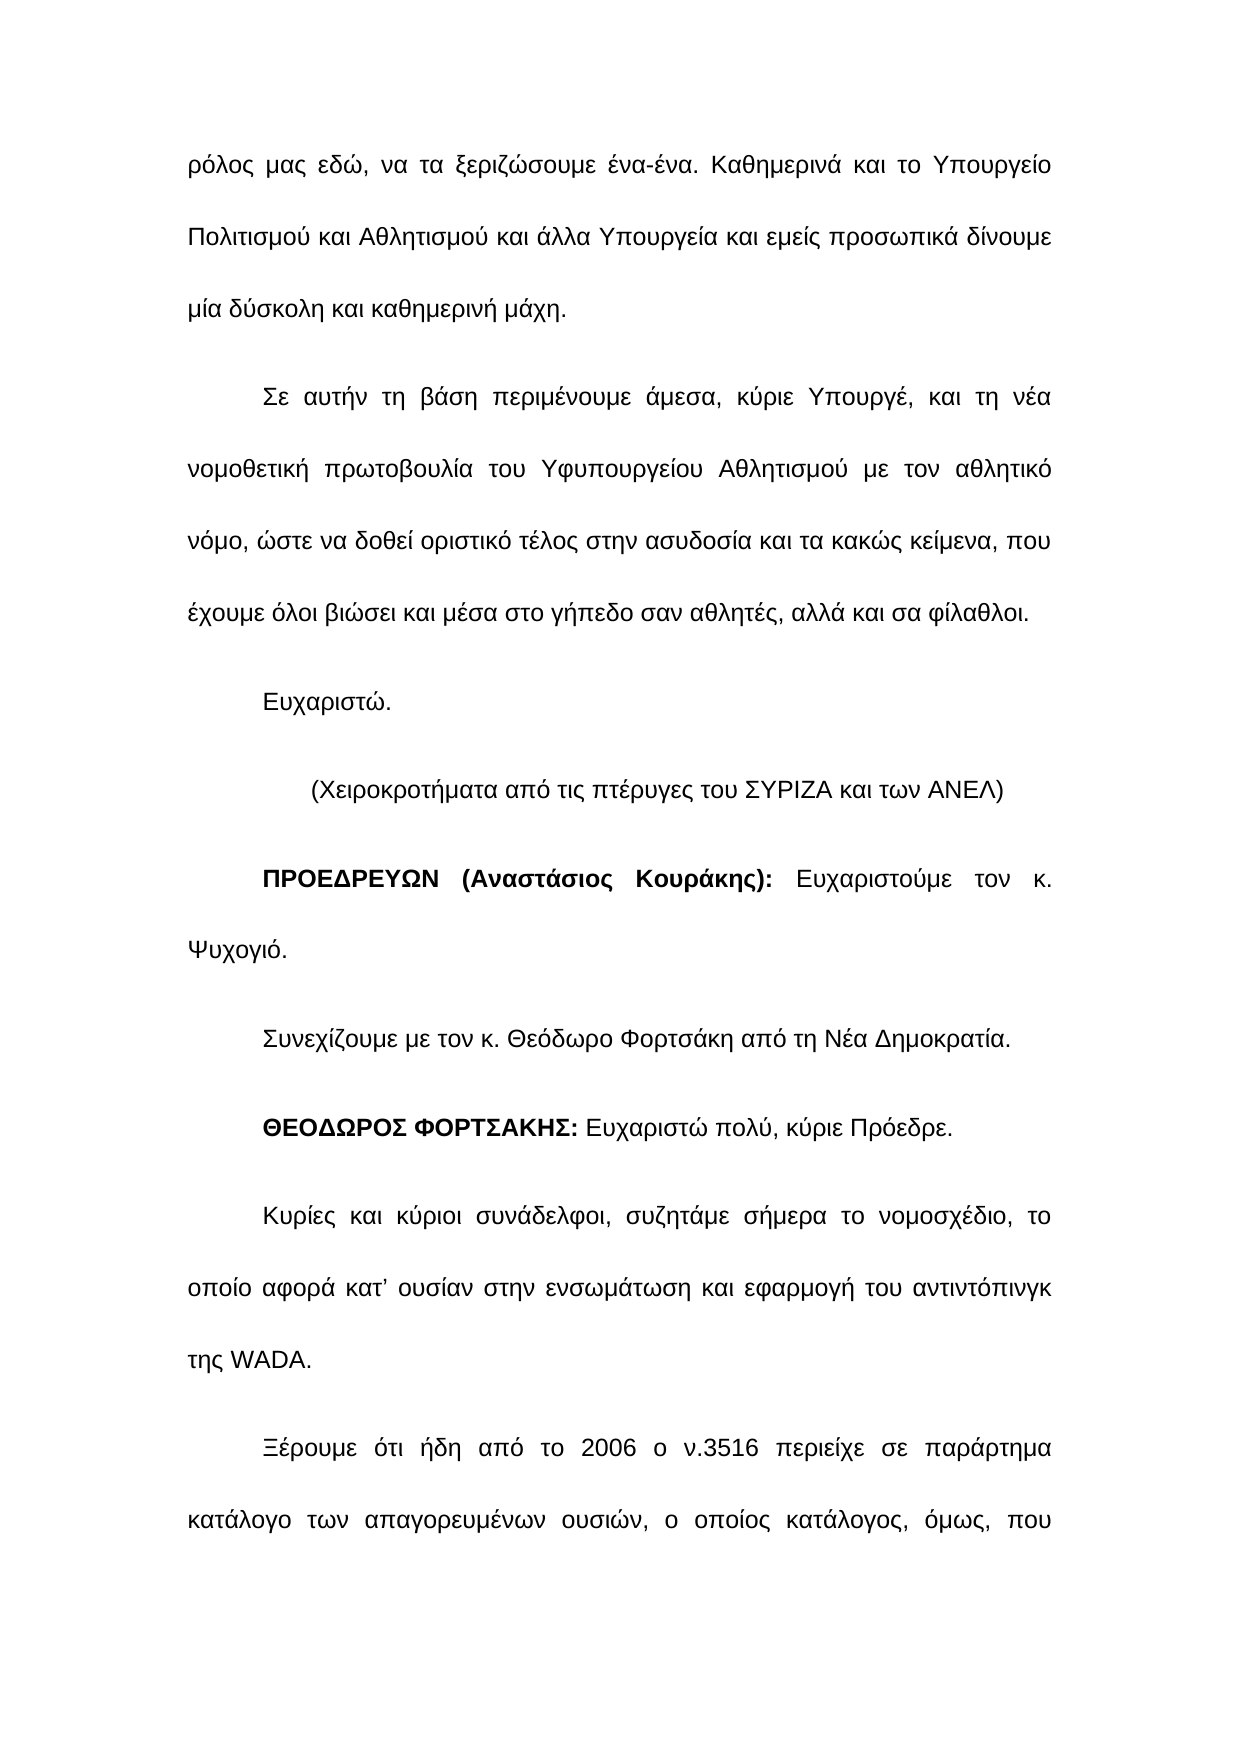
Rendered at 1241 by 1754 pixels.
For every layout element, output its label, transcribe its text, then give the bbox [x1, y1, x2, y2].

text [187, 1433, 1053, 1534]
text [187, 150, 1053, 322]
text Ευχαριστώ. [187, 686, 1053, 715]
text ΘΕΟΔΩΡΟΣ ΦΟΡΤΣΑΚΗΣ: Ευχαριστώ πολύ, κύριε Πρόεδρε. [187, 1112, 1053, 1141]
text Συνεχίζουμε με τον κ. Θεόδωρο Φορτσάκη από τη Νέα Δημοκρατία. [187, 1024, 1053, 1053]
text (Χειροκροτήματα από τις πτέρυγες του ΣΥΡΙΖΑ και των ΑΝΕΛ) [187, 775, 1053, 804]
text ΠΡΟΕΔΡΕΥΩΝ (Αναστάσιος Κουράκης): Ευχαριστούμε τον κ. Ψυχογιό. [187, 863, 1053, 964]
text Κυρίες και κύριοι συνάδελφοι, συζητάμε σήμερα το νομοσχέδιο, το οποίο αφορά κατ’ ουσίαν στην ενσωμάτωση και εφαρμογή του αντιντόπινγκ της WADA. [187, 1201, 1053, 1373]
text Σε αυτήν τη βάση περιμένουμε άμεσα, κύριε Υπουργέ, και τη νέα νομοθετική πρωτοβουλία του Υφυπουργείου Αθλητισμού με τον αθλητικό νόμο, ώστε να δοθεί οριστικό τέλος στην ασυδοσία και τα κακώς κείμενα, που έχουμε όλοι βιώσει και μέσα στο γήπεδο σαν αθλητές, αλλά και σα φίλαθλοι. [187, 382, 1053, 627]
